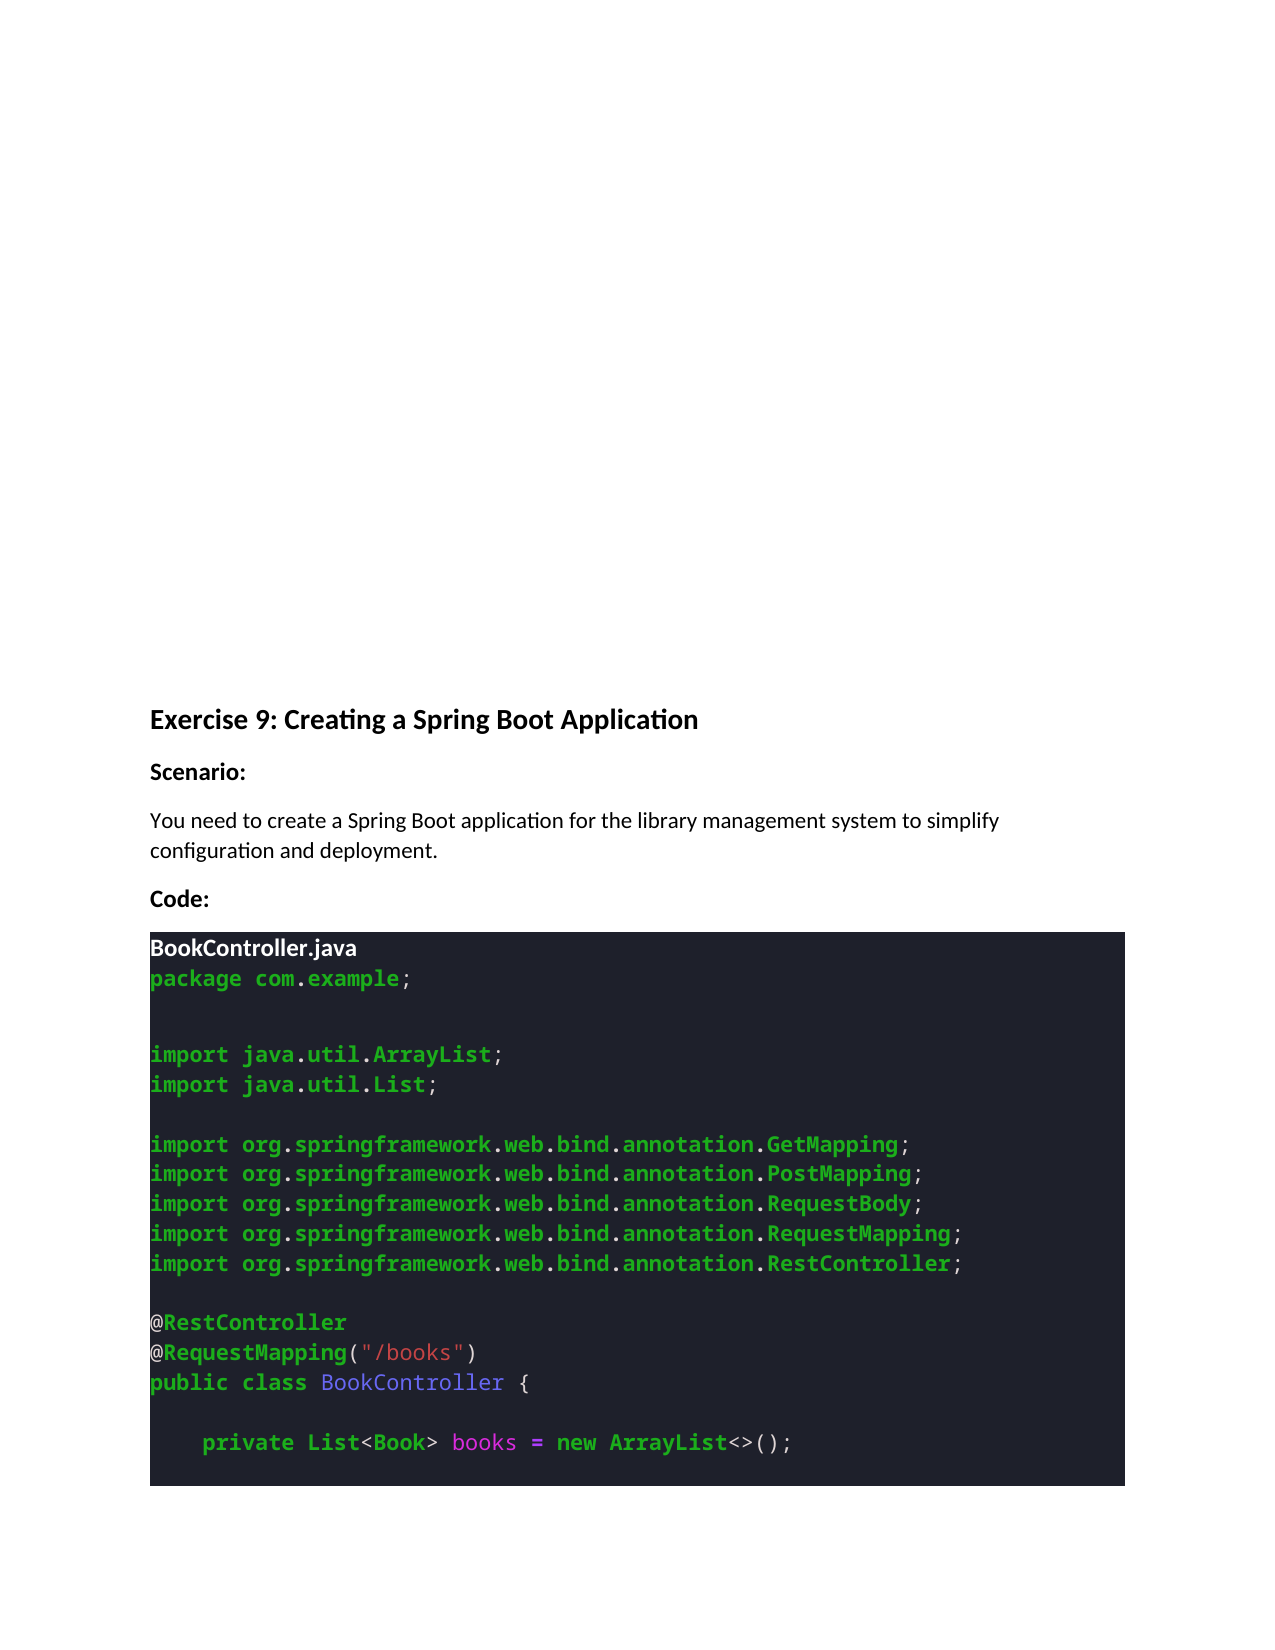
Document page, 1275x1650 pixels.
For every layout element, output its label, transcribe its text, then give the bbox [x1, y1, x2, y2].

text import org.springframework.web.bind.annotation.GetMapping; [150, 1128, 1125, 1158]
text public class BookController { [150, 1367, 1125, 1397]
text @RestController [150, 1307, 1125, 1337]
text @RequestMapping("/books") [150, 1337, 1125, 1367]
text import org.springframework.web.bind.annotation.RequestBody; [150, 1188, 1125, 1218]
text Exercise 9: Creating a Spring Boot Application [150, 701, 1125, 737]
text import java.util.List; [150, 1069, 1125, 1099]
text BookController.java package com.example; [150, 932, 1125, 993]
text import java.util.ArrayList; [150, 1039, 1125, 1069]
text Scenario: [150, 756, 1125, 787]
text Code: [150, 883, 1125, 913]
text import org.springframework.web.bind.annotation.RequestMapping; [150, 1218, 1125, 1248]
text You need to create a Spring Boot application for the library management system to simplify configuration and deployment. [150, 806, 1125, 864]
text private List<Book> books = new ArrayList<>(); [150, 1426, 1125, 1456]
text import org.springframework.web.bind.annotation.RestController; [150, 1248, 1125, 1277]
text import org.springframework.web.bind.annotation.PostMapping; [150, 1158, 1125, 1188]
